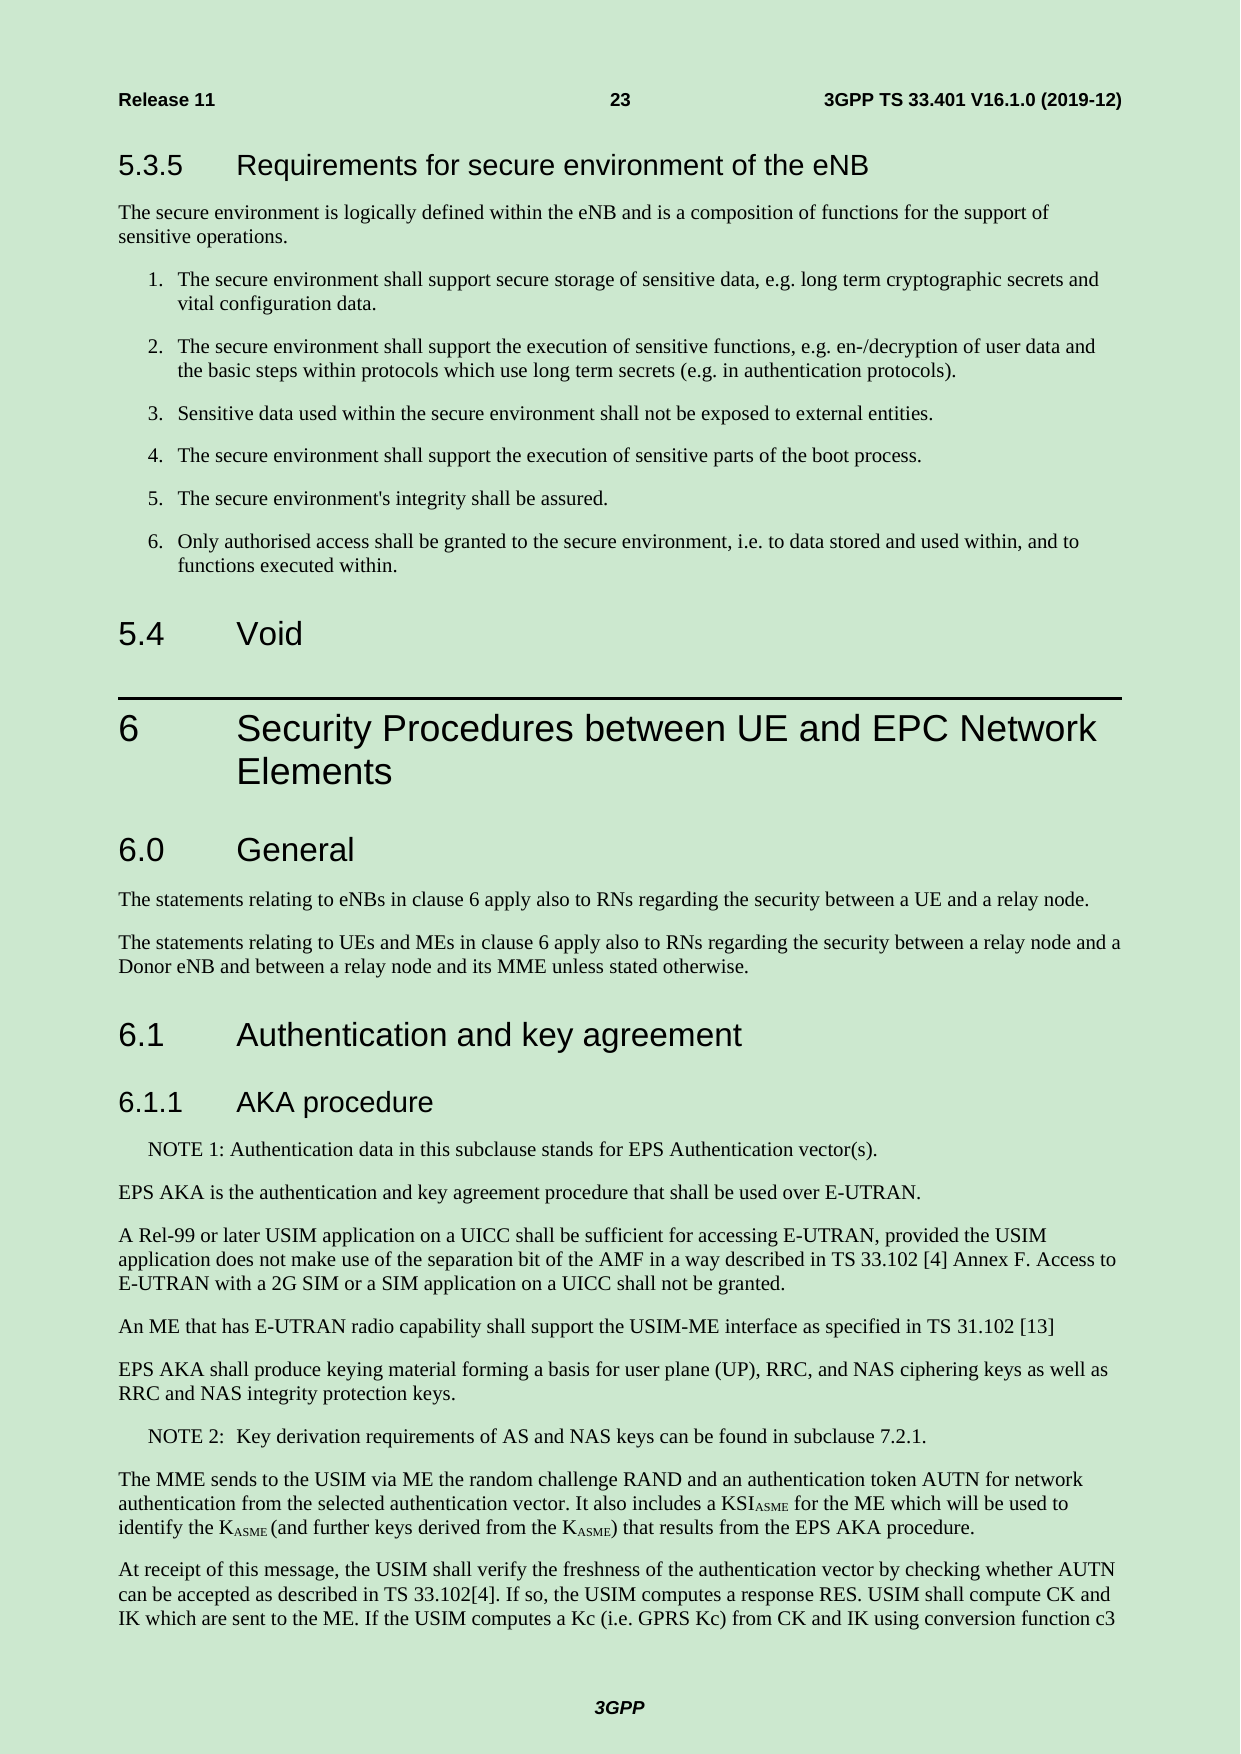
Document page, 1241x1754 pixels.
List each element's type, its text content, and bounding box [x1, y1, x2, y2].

subtitle 5.4 Void [118, 614, 1122, 653]
subtitle 6.0 General [118, 830, 1122, 868]
text The statements relating to eNBs in clause 6 apply also to RNs regarding the security between a UE and a relay node. [118, 887, 1122, 911]
text 5. The secure environment's integrity shall be assured. [148, 486, 1122, 510]
text 1. The secure environment shall support secure storage of sensitive data, e.g. long term cryptographic secrets and vital configuration data. [148, 267, 1122, 315]
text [118, 1557, 1122, 1629]
text The statements relating to UEs and MEs in clause 6 apply also to RNs regarding the security between a relay node and a Donor eNB and between a relay node and its MME unless stated otherwise. [118, 930, 1122, 978]
subtitle 6.1.1 AKA procedure [118, 1085, 1122, 1119]
subtitle 6.1 Authentication and key agreement [118, 1015, 1122, 1054]
subtitle 6 Security Procedures between UE and EPC Network Elements [118, 700, 1122, 792]
text EPS AKA is the authentication and key agreement procedure that shall be used over E-UTRAN. [118, 1180, 1122, 1204]
text 3. Sensitive data used within the secure environment shall not be exposed to external entities. [148, 400, 1122, 424]
text The secure environment is logically defined within the eNB and is a composition of functions for the support of sensitive operations. [118, 200, 1122, 248]
subtitle 5.3.5 Requirements for secure environment of the eNB [118, 147, 1122, 181]
text NOTE 1: Authentication data in this subclause stands for EPS Authentication vector(s). [148, 1137, 1122, 1161]
text 2. The secure environment shall support the execution of sensitive functions, e.g. en-/decryption of user data and the basic steps within protocols which use long term secrets (e.g. in authentication protocols). [148, 333, 1122, 382]
text NOTE 2: Key derivation requirements of AS and NAS keys can be found in subclause 7.2.1. [148, 1424, 1122, 1448]
text The MME sends to the USIM via ME the random challenge and an authentication token AUTN for network authentication from the selected authentication vector. It also includes a KSIASME for the ME which will be used to identify the KASME (and further keys derived from the KASME) that results from the EPS AKA procedure. [118, 1466, 1122, 1539]
text 4. The secure environment shall support the execution of sensitive parts of the boot process. [148, 443, 1122, 467]
text A Rel-99 or later USIM application on a UICC shall be sufficient for accessing E-UTRAN, provided the USIM application does not make use of the separation bit of the AMF in a way described in TS 33.102 [4] Annex F. Access to E-UTRAN with a 2G SIM or a SIM application on a UICC shall not be granted. [118, 1223, 1122, 1295]
text EPS AKA shall produce keying material forming a basis for user plane (UP), RRC, and NAS ciphering keys as well as RRC and NAS integrity protection keys. [118, 1357, 1122, 1405]
text 6. Only authorised access shall be granted to the secure environment, i.e. to data stored and used within, and to functions executed within. [148, 529, 1122, 577]
text An ME that has E-UTRAN radio capability shall support the USIM-ME interface as specified in TS 31.102 [13] [118, 1314, 1122, 1338]
